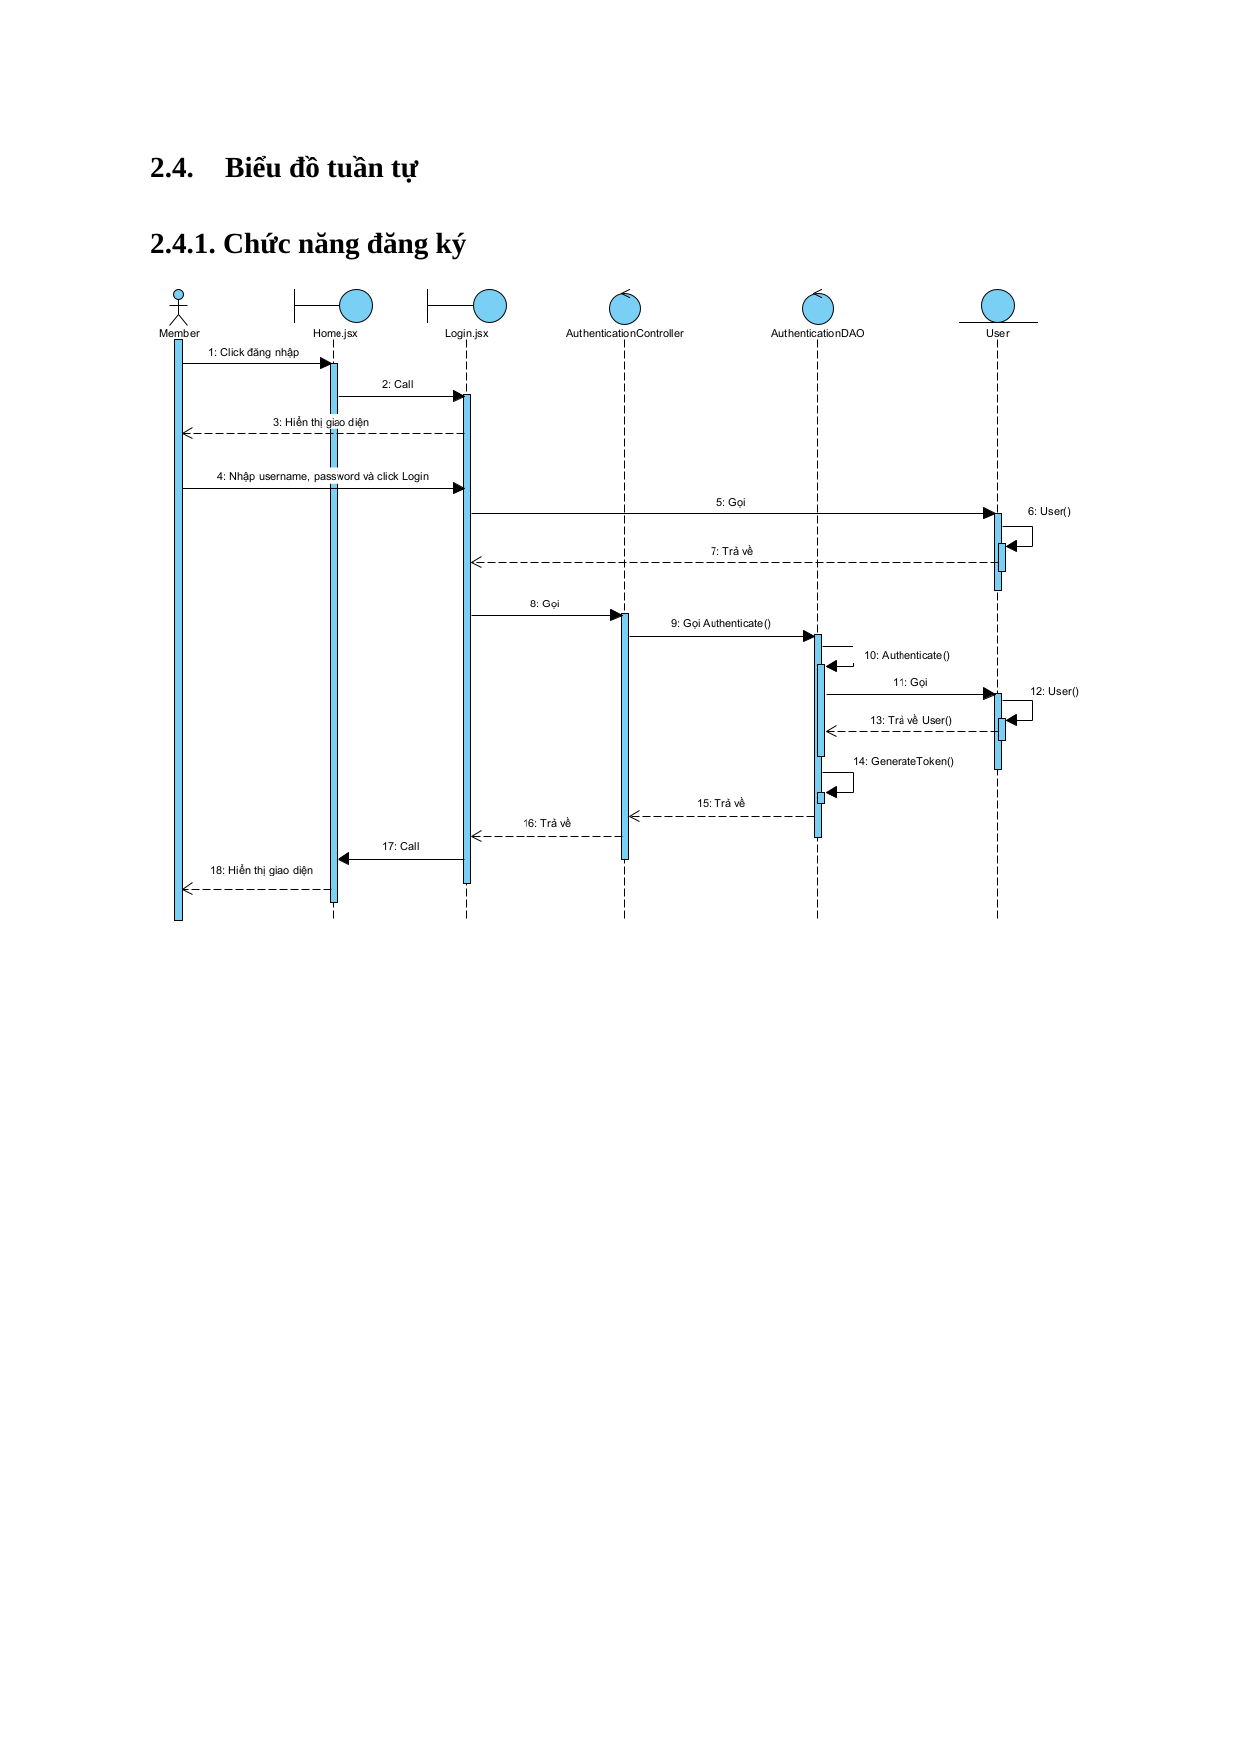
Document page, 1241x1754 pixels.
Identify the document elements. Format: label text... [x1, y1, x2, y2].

subtitle 2.4. Biểu đồ tuần tự [150, 150, 1090, 183]
picture [150, 277, 1091, 932]
subtitle 2.4.1. Chức năng đăng ký [150, 226, 1090, 259]
